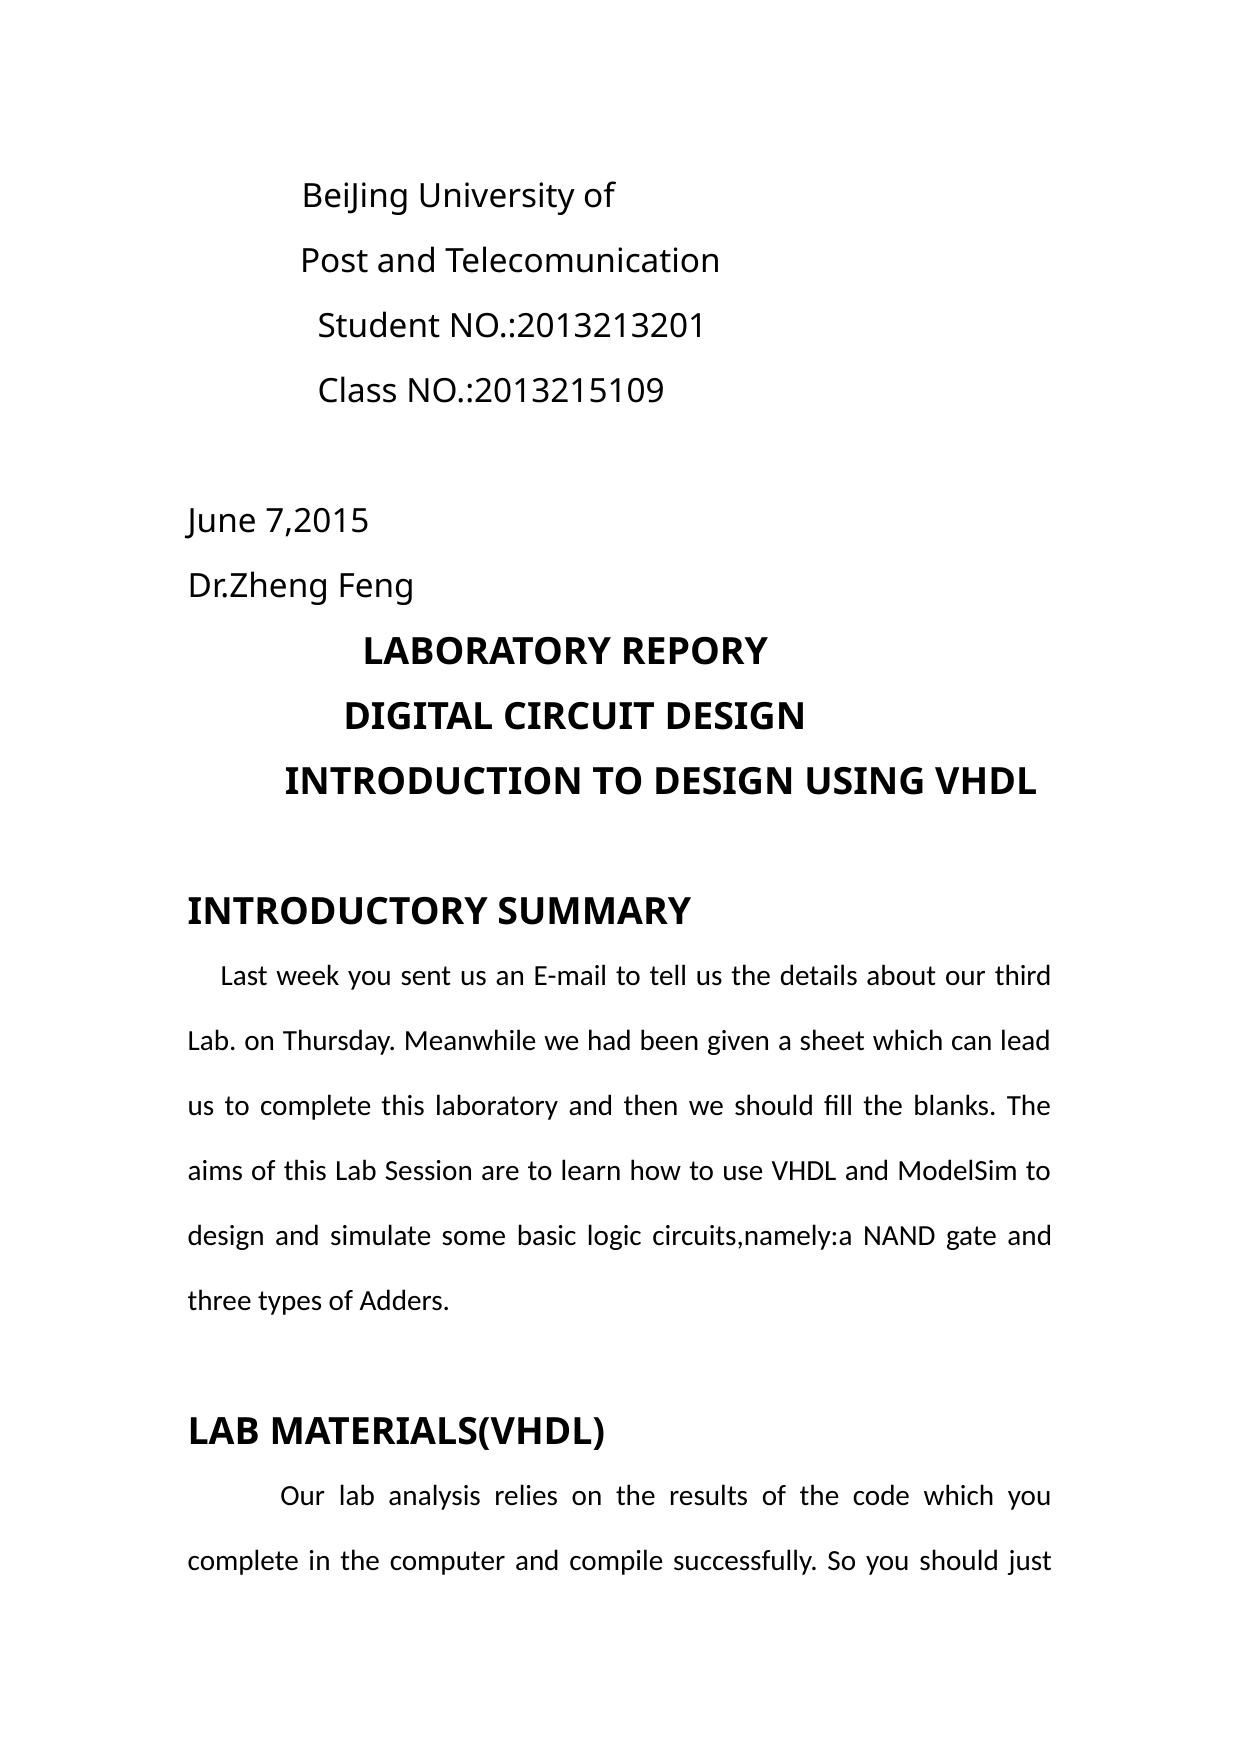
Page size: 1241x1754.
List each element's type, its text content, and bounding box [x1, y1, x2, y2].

text INTRODUCTION TO DESIGN USING VHDL [187, 747, 1053, 812]
text BeiJing University of [187, 162, 1053, 227]
text Last week you sent us an E-mail to tell us the details about our third Lab. on Thursday. Meanwhile we had been given a sheet which can lead us to complete this laboratory and then we should fill the blanks. The aims of this Lab Session are to learn how to use VHDL and ModelSim to design and simulate some basic logic circuits,namely:a NAND gate and three types of Adders. [187, 942, 1053, 1332]
text Class NO.:2013215109 [187, 357, 1053, 422]
text LAB MATERIALS(VHDL) [187, 1397, 1053, 1462]
text INTRODUCTORY SUMMARY [187, 877, 1053, 942]
text Dr.Zheng Feng [187, 552, 1053, 617]
text DIGITAL CIRCUIT DESIGN [187, 682, 1053, 747]
text LABORATORY REPORY [187, 617, 1053, 682]
text Student NO.:2013213201 [187, 292, 1053, 357]
text Post and Telecomunication [187, 227, 1053, 292]
text June 7,2015 [187, 487, 1053, 552]
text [187, 1462, 1053, 1592]
